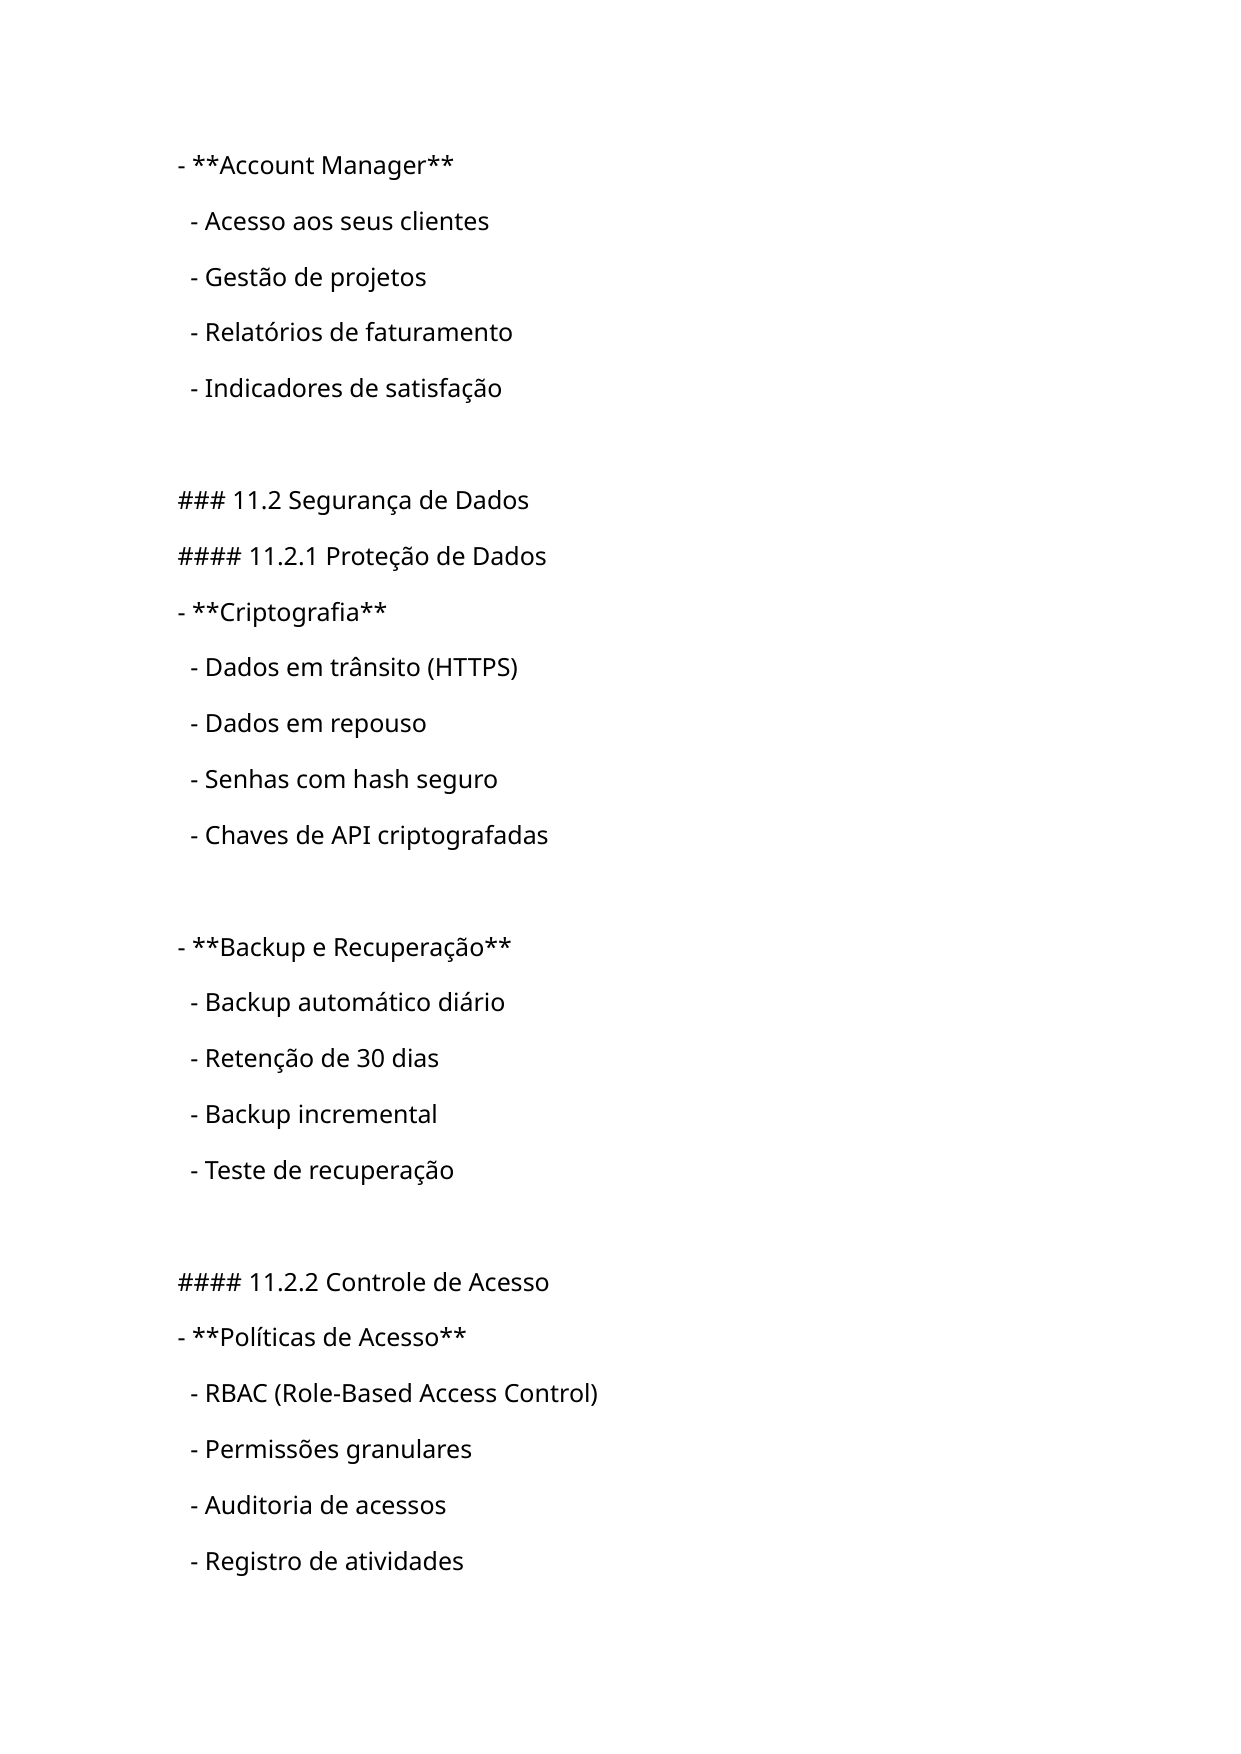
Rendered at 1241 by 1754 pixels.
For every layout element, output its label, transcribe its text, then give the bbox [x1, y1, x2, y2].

text - **Políticas de Acesso** [177, 1320, 1063, 1354]
text - Acesso aos seus clientes [177, 203, 1063, 237]
text - Registro de atividades [177, 1543, 1063, 1577]
text - Dados em trânsito (HTTPS) [177, 650, 1063, 684]
text - **Backup e Recuperação** [177, 929, 1063, 963]
text - Backup automático diário [177, 985, 1063, 1019]
text - Auditoria de acessos [177, 1488, 1063, 1522]
text - RBAC (Role-Based Access Control) [177, 1376, 1063, 1410]
text - Dados em repouso [177, 706, 1063, 740]
text - Chaves de API criptografadas [177, 818, 1063, 852]
text - Backup incremental [177, 1097, 1063, 1131]
text - Teste de recuperação [177, 1153, 1063, 1187]
text - **Criptografia** [177, 594, 1063, 628]
text - Gestão de projetos [177, 259, 1063, 293]
text - **Account Manager** [177, 148, 1063, 182]
text ### 11.2 Segurança de Dados [177, 483, 1063, 517]
text #### 11.2.2 Controle de Acesso [177, 1264, 1063, 1298]
text - Retenção de 30 dias [177, 1041, 1063, 1075]
text #### 11.2.1 Proteção de Dados [177, 538, 1063, 572]
text - Permissões granulares [177, 1432, 1063, 1466]
text - Relatórios de faturamento [177, 315, 1063, 349]
text - Senhas com hash seguro [177, 762, 1063, 796]
text - Indicadores de satisfação [177, 371, 1063, 405]
